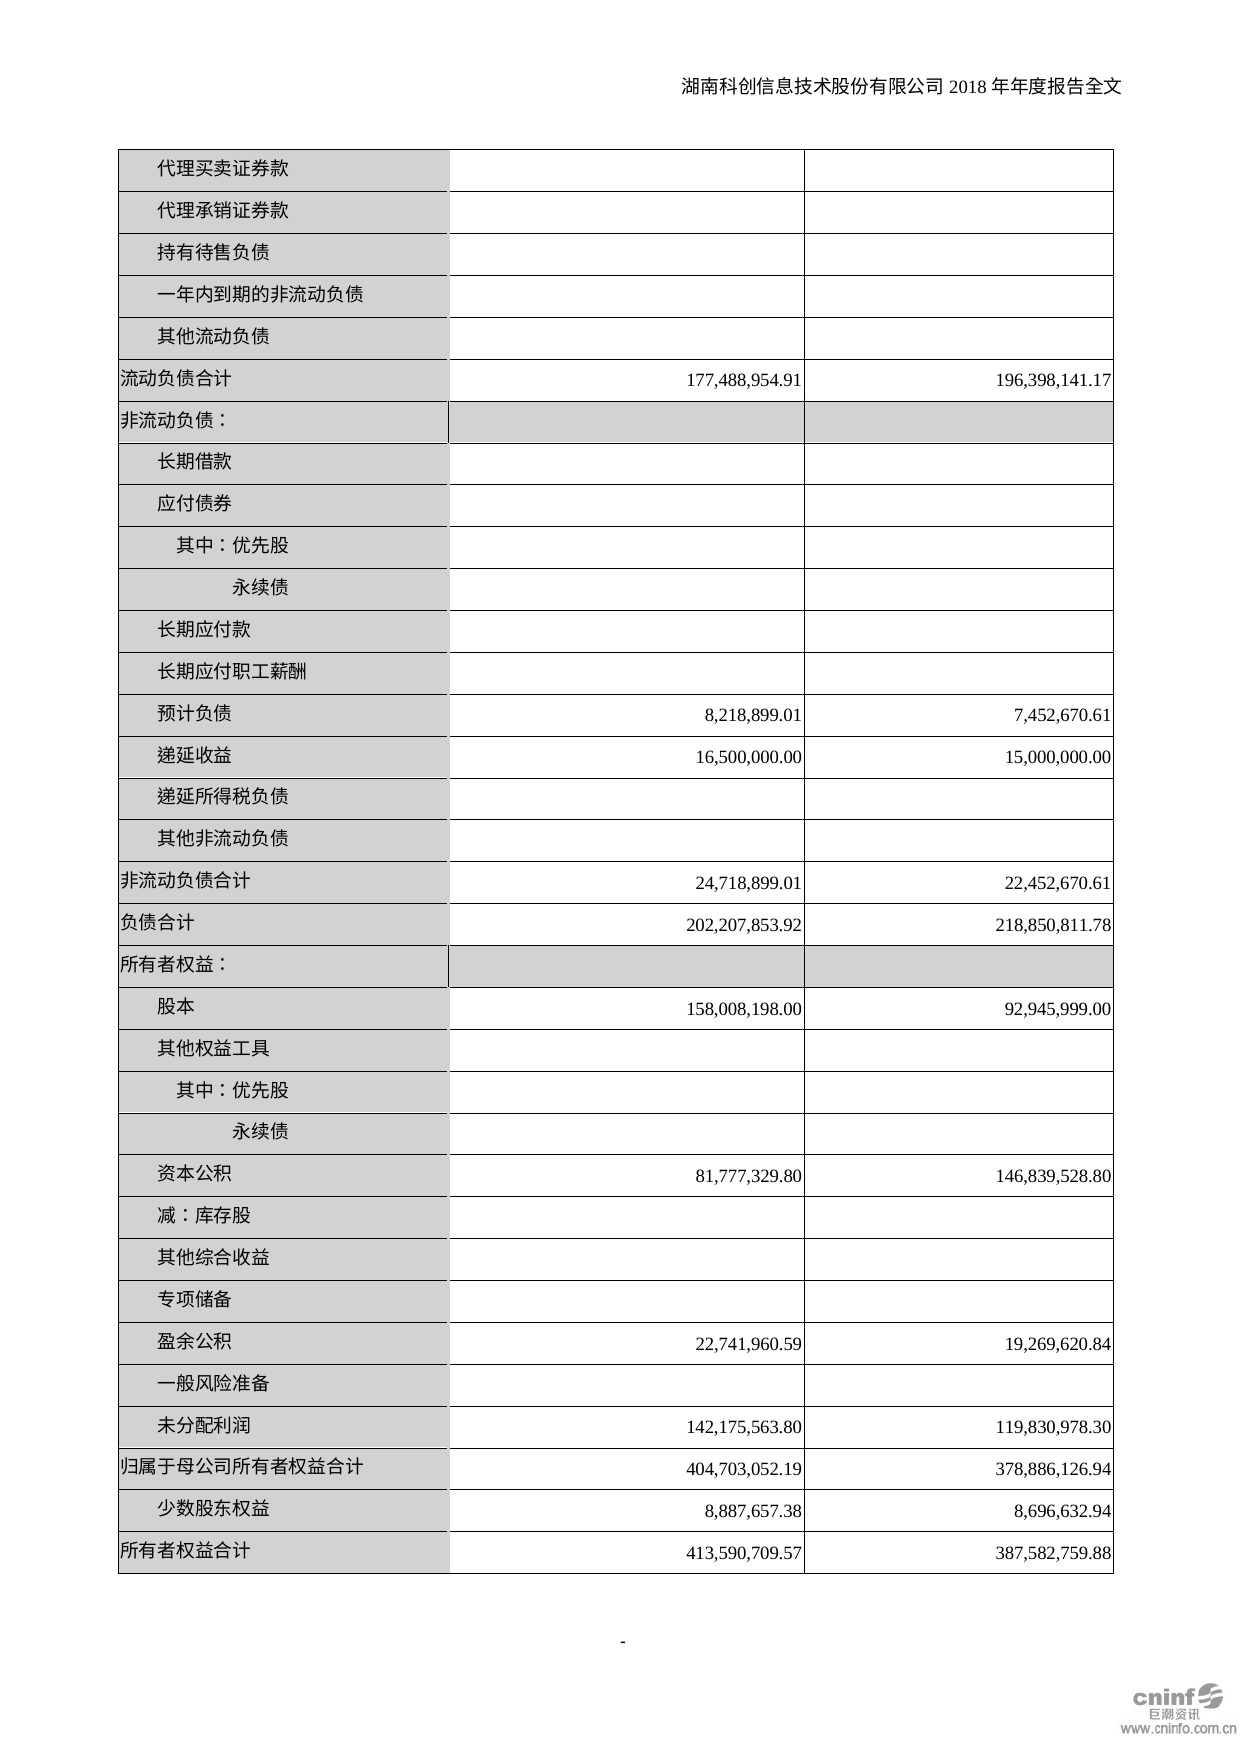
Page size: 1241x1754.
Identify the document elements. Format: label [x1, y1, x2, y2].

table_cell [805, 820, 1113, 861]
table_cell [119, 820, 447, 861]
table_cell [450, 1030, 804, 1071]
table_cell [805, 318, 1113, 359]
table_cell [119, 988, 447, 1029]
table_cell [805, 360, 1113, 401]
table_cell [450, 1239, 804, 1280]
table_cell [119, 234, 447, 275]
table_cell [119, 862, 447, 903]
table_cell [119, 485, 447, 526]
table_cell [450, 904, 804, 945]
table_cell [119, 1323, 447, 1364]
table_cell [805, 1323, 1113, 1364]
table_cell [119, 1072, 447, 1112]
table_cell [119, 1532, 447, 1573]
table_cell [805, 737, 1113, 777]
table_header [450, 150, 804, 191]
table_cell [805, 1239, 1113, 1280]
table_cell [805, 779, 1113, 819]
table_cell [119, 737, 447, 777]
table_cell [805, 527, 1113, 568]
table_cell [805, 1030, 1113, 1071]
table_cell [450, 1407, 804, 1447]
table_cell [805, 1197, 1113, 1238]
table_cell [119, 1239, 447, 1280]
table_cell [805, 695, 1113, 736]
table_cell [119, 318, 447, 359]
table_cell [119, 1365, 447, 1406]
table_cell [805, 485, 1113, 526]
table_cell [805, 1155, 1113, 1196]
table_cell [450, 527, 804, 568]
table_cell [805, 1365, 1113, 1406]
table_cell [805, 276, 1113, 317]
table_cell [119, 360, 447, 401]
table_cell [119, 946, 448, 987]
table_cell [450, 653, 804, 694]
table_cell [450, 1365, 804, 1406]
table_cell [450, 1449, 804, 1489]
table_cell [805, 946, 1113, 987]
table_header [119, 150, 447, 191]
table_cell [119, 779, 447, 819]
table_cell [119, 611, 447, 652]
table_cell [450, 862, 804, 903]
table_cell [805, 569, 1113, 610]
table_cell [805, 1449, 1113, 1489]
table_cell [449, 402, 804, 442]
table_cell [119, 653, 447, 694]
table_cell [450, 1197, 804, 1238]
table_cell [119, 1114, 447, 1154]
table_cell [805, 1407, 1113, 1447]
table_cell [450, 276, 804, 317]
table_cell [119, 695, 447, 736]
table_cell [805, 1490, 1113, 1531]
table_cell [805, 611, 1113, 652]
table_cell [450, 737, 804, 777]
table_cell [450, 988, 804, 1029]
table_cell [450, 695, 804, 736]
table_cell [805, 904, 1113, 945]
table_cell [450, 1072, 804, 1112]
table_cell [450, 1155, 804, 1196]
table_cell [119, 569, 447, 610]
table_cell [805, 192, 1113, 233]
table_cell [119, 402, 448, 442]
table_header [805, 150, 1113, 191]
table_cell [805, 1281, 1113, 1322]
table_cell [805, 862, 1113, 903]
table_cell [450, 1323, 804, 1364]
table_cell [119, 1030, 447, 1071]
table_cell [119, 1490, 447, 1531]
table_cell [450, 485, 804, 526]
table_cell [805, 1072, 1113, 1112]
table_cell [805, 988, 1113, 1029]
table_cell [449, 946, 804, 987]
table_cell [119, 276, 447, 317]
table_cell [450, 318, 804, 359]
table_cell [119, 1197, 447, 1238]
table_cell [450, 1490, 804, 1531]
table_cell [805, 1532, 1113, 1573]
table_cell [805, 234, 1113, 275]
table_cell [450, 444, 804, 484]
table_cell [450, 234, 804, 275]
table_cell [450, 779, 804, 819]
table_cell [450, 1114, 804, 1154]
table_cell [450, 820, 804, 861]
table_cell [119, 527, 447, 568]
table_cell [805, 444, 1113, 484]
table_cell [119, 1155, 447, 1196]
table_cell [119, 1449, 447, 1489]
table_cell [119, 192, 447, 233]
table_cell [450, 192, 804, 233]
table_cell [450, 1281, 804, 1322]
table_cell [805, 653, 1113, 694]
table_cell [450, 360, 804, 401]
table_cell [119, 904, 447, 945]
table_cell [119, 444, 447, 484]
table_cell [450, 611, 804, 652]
picture [1115, 1680, 1240, 1737]
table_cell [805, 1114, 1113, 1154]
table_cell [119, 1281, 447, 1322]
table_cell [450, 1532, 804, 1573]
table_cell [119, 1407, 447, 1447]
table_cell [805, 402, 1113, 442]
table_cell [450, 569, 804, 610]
